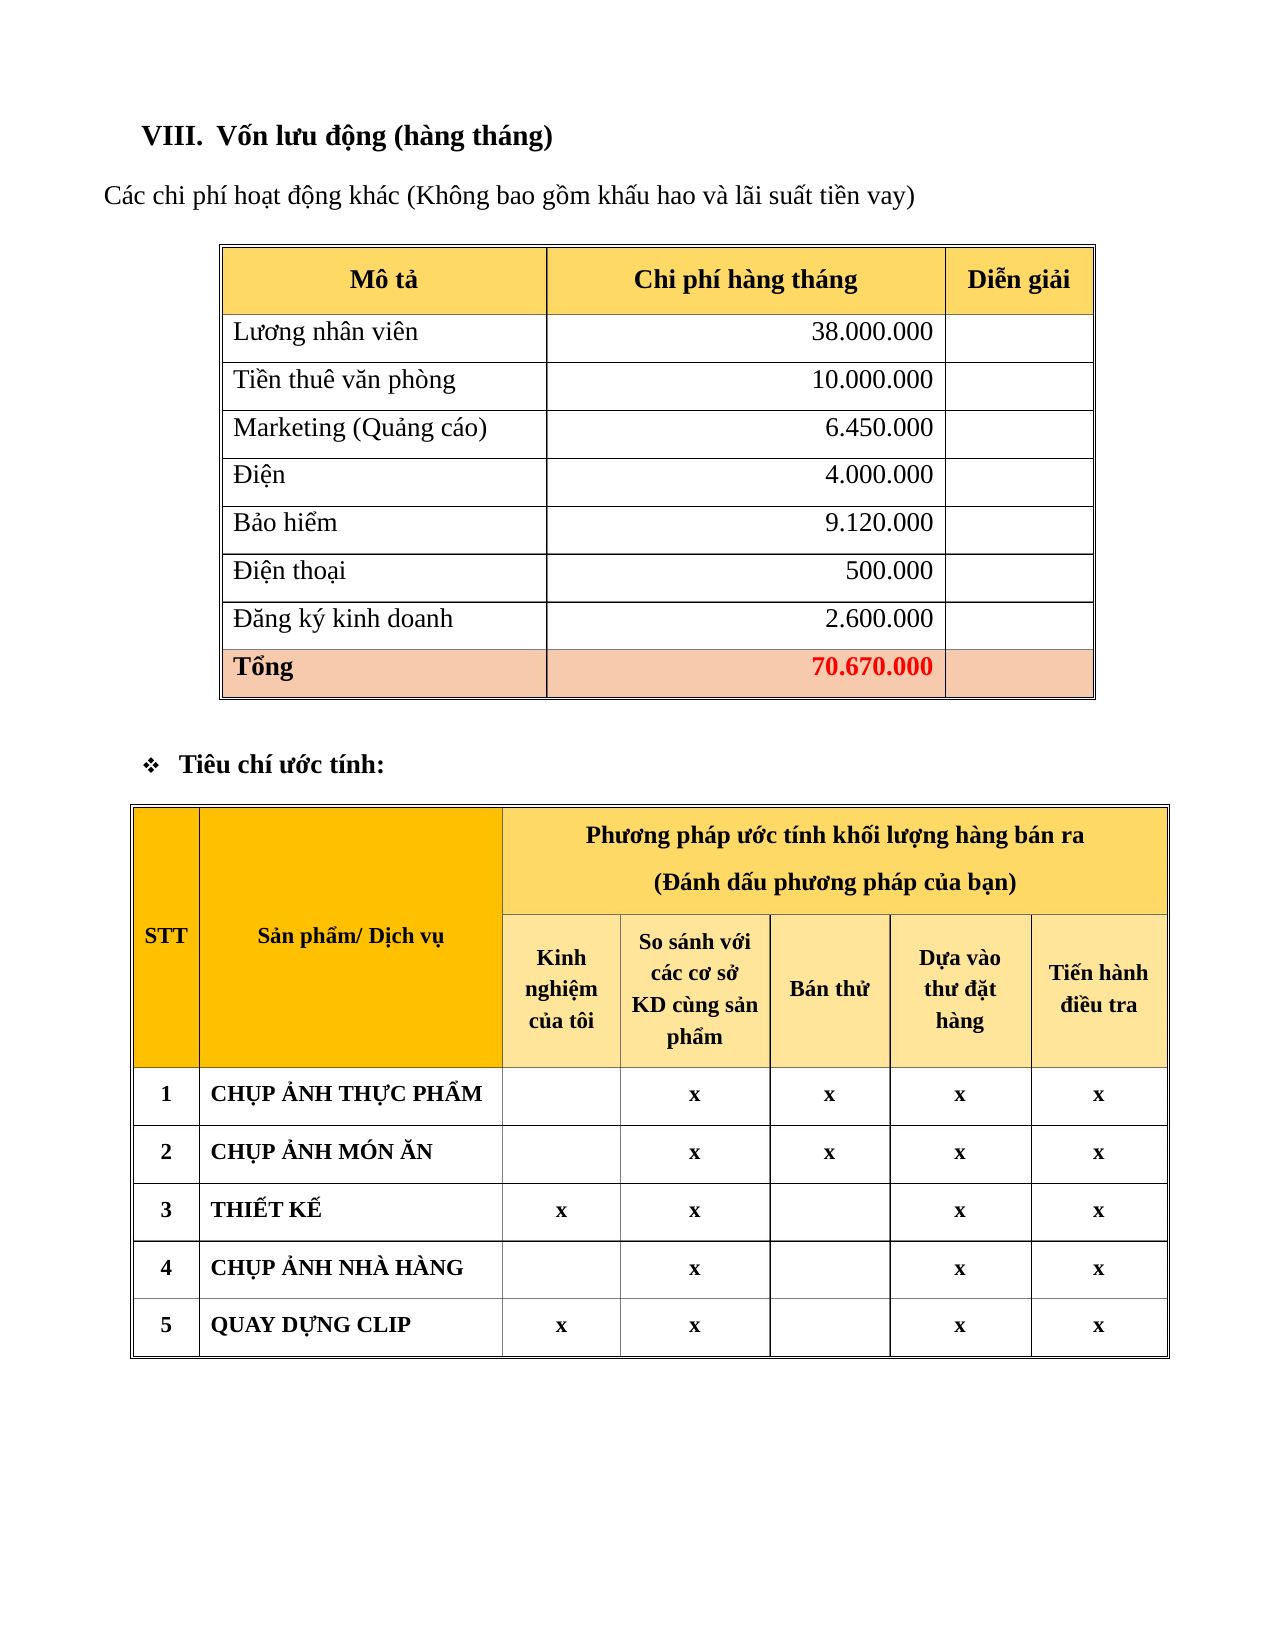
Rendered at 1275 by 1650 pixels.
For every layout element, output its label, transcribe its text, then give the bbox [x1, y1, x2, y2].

text CHỤP ẢNH NHÀ HÀNG [210, 1254, 488, 1280]
picture [220, 245, 1095, 699]
text (Đánh dấu phương pháp của bạn) [654, 868, 1108, 896]
text 10.000.000 [811, 365, 958, 394]
text Marketing (Quảng cáo) [233, 412, 512, 442]
text x [689, 1081, 725, 1107]
text x [1093, 1081, 1129, 1107]
text x [1093, 1312, 1129, 1338]
text Diễn giải [967, 264, 1095, 294]
text x [954, 1081, 991, 1107]
text Bán thử [789, 976, 894, 1002]
text Phương pháp ước tính khối lượng hàng bán ra [586, 821, 1108, 849]
text Tổng [233, 651, 478, 681]
text x [689, 1312, 725, 1338]
text thư đặt [924, 976, 1026, 1002]
picture [131, 805, 1169, 1358]
text VIII. Vốn lưu động (hàng tháng) [141, 119, 578, 152]
text x [689, 1197, 725, 1222]
text KD cùng sản [632, 992, 783, 1018]
text Bảo hiểm [233, 508, 362, 538]
text x [954, 1312, 991, 1338]
text 70.670.000 [811, 651, 958, 681]
text Kinh [536, 945, 623, 970]
text Điện thoại [233, 556, 371, 586]
text x [823, 1139, 860, 1165]
text x [556, 1197, 592, 1222]
text STT [144, 923, 213, 948]
text các cơ sở [651, 960, 783, 986]
text Lương nhân viên [233, 317, 512, 347]
text Các chi phí hoạt động khác (Không bao gồm khấu hao và lãi suất tiền vay) [103, 181, 939, 210]
text x [556, 1312, 592, 1338]
text CHỤP ẢNH MÓN ĂN [210, 1139, 506, 1165]
text 5 [160, 1312, 197, 1338]
text hàng [936, 1008, 1026, 1033]
text ❖ [141, 754, 178, 779]
text x [954, 1254, 991, 1280]
text 1 [160, 1081, 197, 1107]
text Sản phẩm/ Dịch vụ [257, 923, 469, 948]
text nghiệm [525, 976, 623, 1002]
text 6.450.000 [825, 412, 958, 442]
text So sánh với [639, 929, 776, 954]
text Chi phí hàng tháng [634, 264, 958, 294]
text 3 [160, 1197, 197, 1222]
text Đăng ký kinh doanh [233, 603, 478, 633]
text phẩm [667, 1024, 783, 1049]
text x [954, 1139, 991, 1165]
text 2.600.000 [825, 603, 958, 633]
text x [1093, 1197, 1129, 1222]
text Tiêu chí ước tính: [178, 750, 410, 780]
text Điện [233, 460, 512, 490]
text Tiền thuê văn phòng [233, 365, 512, 394]
text 4 [160, 1254, 197, 1280]
text QUAY DỰNG CLIP [210, 1312, 488, 1338]
text của tôi [529, 1008, 623, 1033]
text 9.120.000 [825, 508, 958, 538]
text THIẾT KẾ [210, 1197, 506, 1222]
text x [1093, 1254, 1129, 1280]
text CHỤP ẢNH THỰC PHẨM [210, 1081, 506, 1107]
text Mô tả [349, 264, 443, 294]
text x [823, 1081, 860, 1107]
text x [954, 1197, 991, 1222]
text x [689, 1139, 725, 1165]
text Dựa vào [919, 945, 1026, 970]
text 500.000 [845, 556, 958, 586]
text x [1093, 1139, 1129, 1165]
text x [689, 1254, 725, 1280]
text 2 [160, 1139, 197, 1165]
text điều tra [1060, 992, 1174, 1018]
text 38.000.000 [811, 317, 958, 347]
text 4.000.000 [825, 460, 958, 490]
text Tiến hành [1049, 960, 1174, 986]
